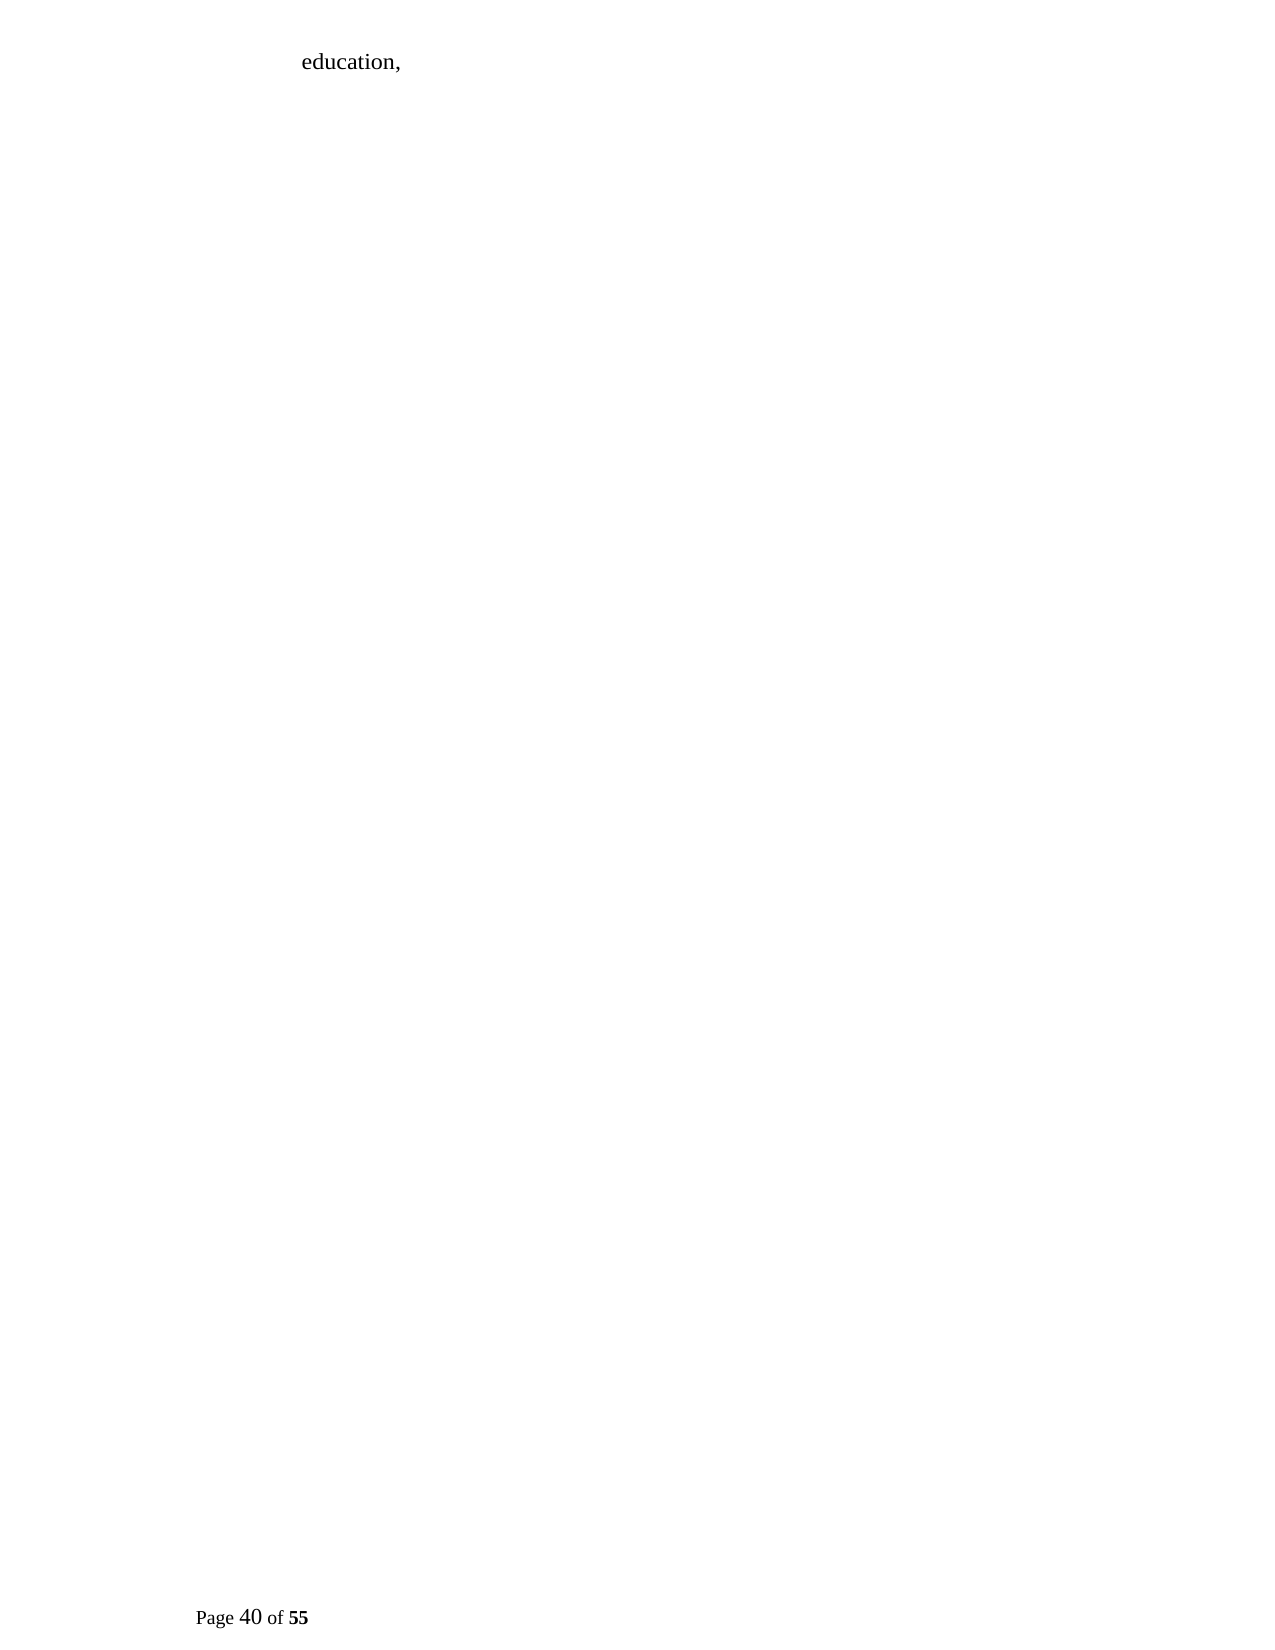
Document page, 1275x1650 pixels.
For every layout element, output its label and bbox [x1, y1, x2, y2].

list [238, 48, 1073, 74]
